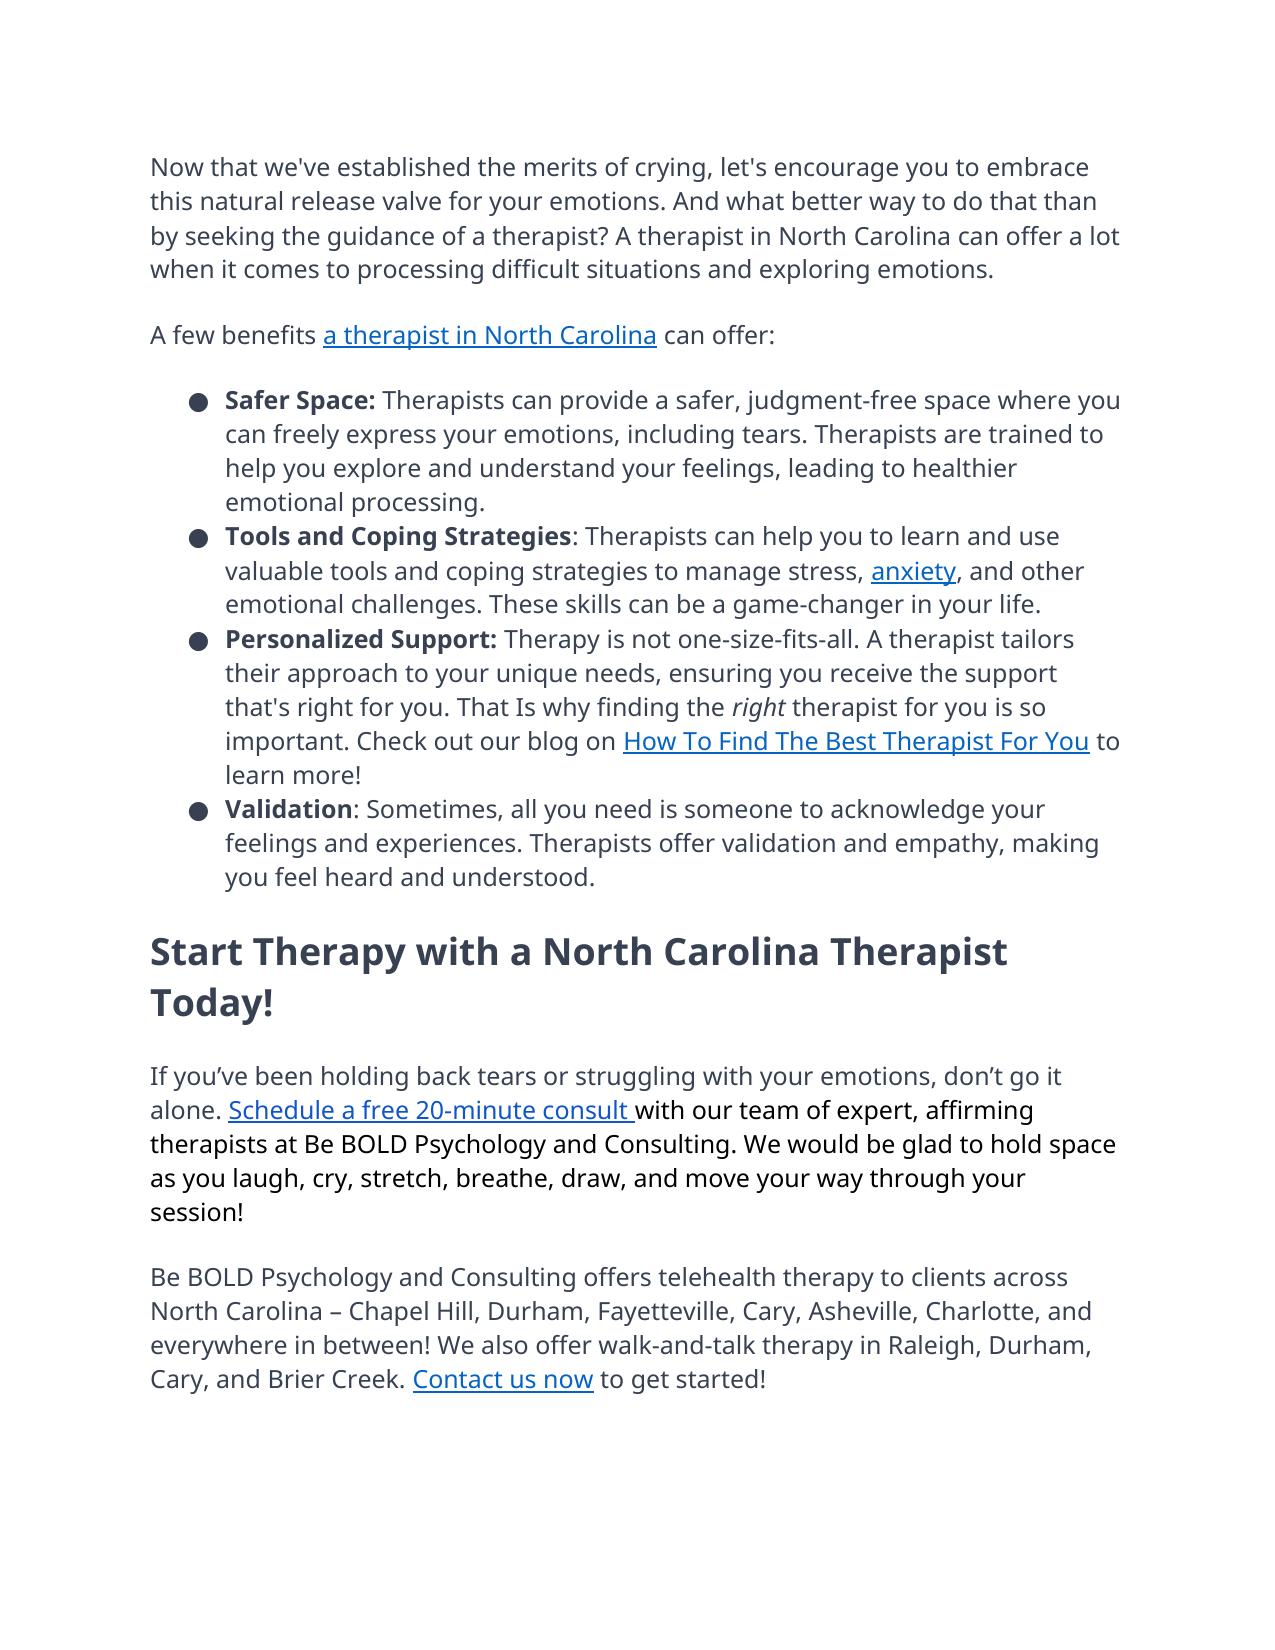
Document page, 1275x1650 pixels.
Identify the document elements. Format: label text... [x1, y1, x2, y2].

text Now that we've established the merits of crying, let's encourage you to embrace this natural release valve for your emotions. And what better way to do that than by seeking the guidance of a therapist? A therapist in North Carolina can offer a lot when it comes to processing difficult situations and exploring emotions. [150, 150, 1125, 286]
list Safer Space: Therapists can provide a safer, judgment-free space where you can freely express your emotions, including tears. Therapists are trained to help you explore and understand your feelings, leading to healthier emotional processing. [187, 383, 1125, 519]
text If you’ve been holding back tears or struggling with your emotions, don’t go it alone. Schedule a free 20-minute consult with our team of expert, affirming therapists at Be BOLD Psychology and Consulting. We would be glad to hold space as you laugh, cry, stretch, breathe, draw, and move your way through your session! [150, 1058, 1125, 1229]
text A few benefits a therapist in North Carolina can offer: [150, 317, 1125, 352]
text Be BOLD Psychology and Consulting offers telehealth therapy to clients across North Carolina – Chapel Hill, Durham, Fayetteville, Cary, Asheville, Charlotte, and everywhere in between! We also offer walk-and-talk therapy in Raleigh, Durham, Cary, and Brier Creek. Contact us now to get started! [150, 1260, 1125, 1396]
list Validation: Sometimes, all you need is someone to acknowledge your feelings and experiences. Therapists offer validation and empathy, making you feel heard and understood. [187, 792, 1125, 894]
list Personalized Support: Therapy is not one-size-fits-all. A therapist tailors their approach to your unique needs, ensuring you receive the support that's right for you. That Is why finding the right therapist for you is so important. Check out our blog on How To Find The Best Therapist For You to learn more! [187, 621, 1125, 792]
text Start Therapy with a North Carolina Therapist Today! [150, 925, 1125, 1027]
list Tools and Coping Strategies: Therapists can help you to learn and use valuable tools and coping strategies to manage stress, anxiety, and other emotional challenges. These skills can be a game-changer in your life. [187, 519, 1125, 621]
